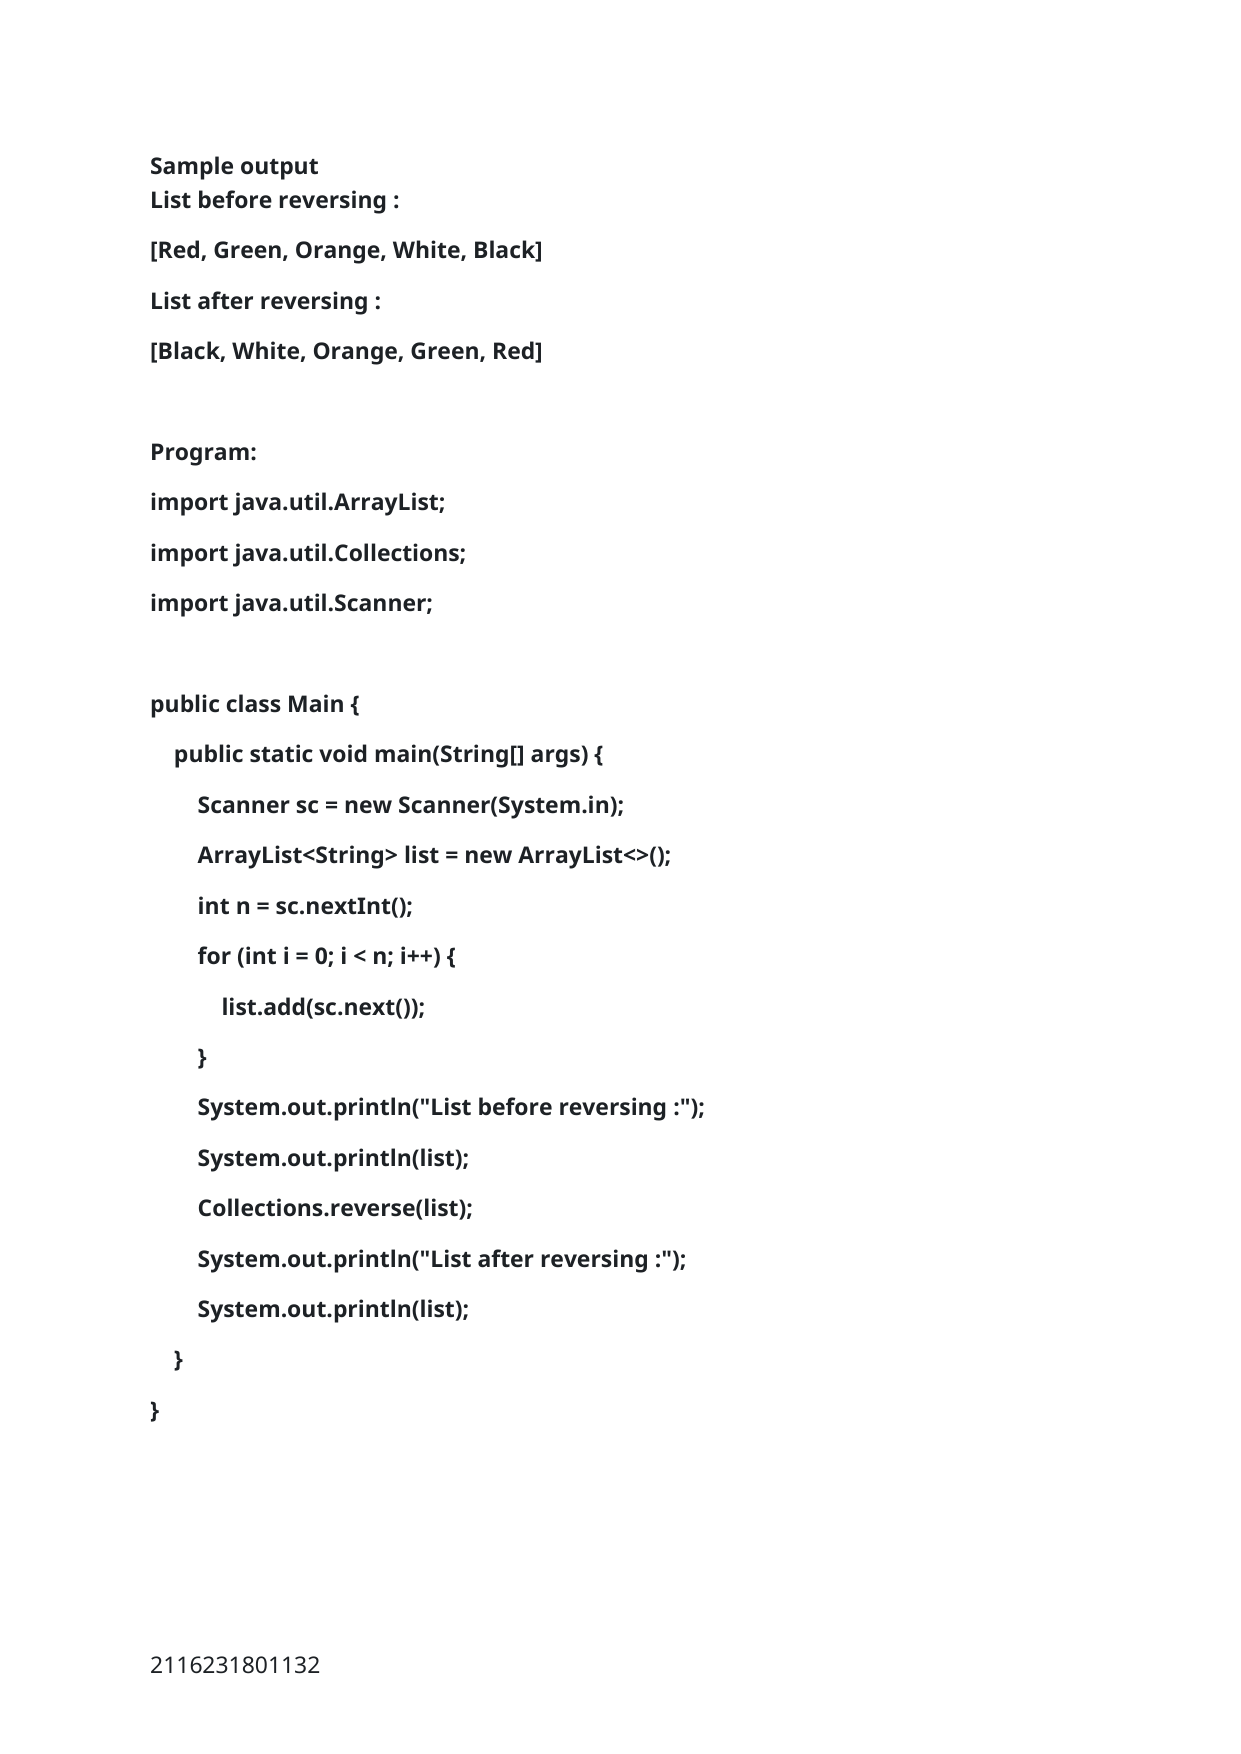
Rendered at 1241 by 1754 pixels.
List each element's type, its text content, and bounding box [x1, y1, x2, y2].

text } [150, 1394, 1090, 1425]
text } [150, 1343, 1090, 1374]
text [Red, Green, Orange, White, Black] [150, 234, 1090, 265]
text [150, 150, 1090, 215]
text int n = sc.nextInt(); [150, 889, 1090, 921]
text ArrayList<String> list = new ArrayList<>(); [150, 839, 1090, 870]
text System.out.println(list); [150, 1142, 1090, 1173]
text Collections.reverse(list); [150, 1192, 1090, 1223]
text public static void main(String[] args) { [150, 738, 1090, 769]
text } [150, 1041, 1090, 1072]
text list.add(sc.next()); [150, 990, 1090, 1022]
text System.out.println("List after reversing :"); [150, 1242, 1090, 1274]
text Program: [150, 436, 1090, 467]
text import java.util.Scanner; [150, 587, 1090, 618]
text for (int i = 0; i < n; i++) { [150, 940, 1090, 971]
text public class Main { [150, 688, 1090, 719]
text import java.util.Collections; [150, 537, 1090, 568]
text System.out.println(list); [150, 1293, 1090, 1324]
text [Black, White, Orange, Green, Red] [150, 335, 1090, 366]
text Scanner sc = new Scanner(System.in); [150, 789, 1090, 820]
text System.out.println("List before reversing :"); [150, 1091, 1090, 1122]
text List after reversing : [150, 284, 1090, 316]
text import java.util.ArrayList; [150, 486, 1090, 517]
